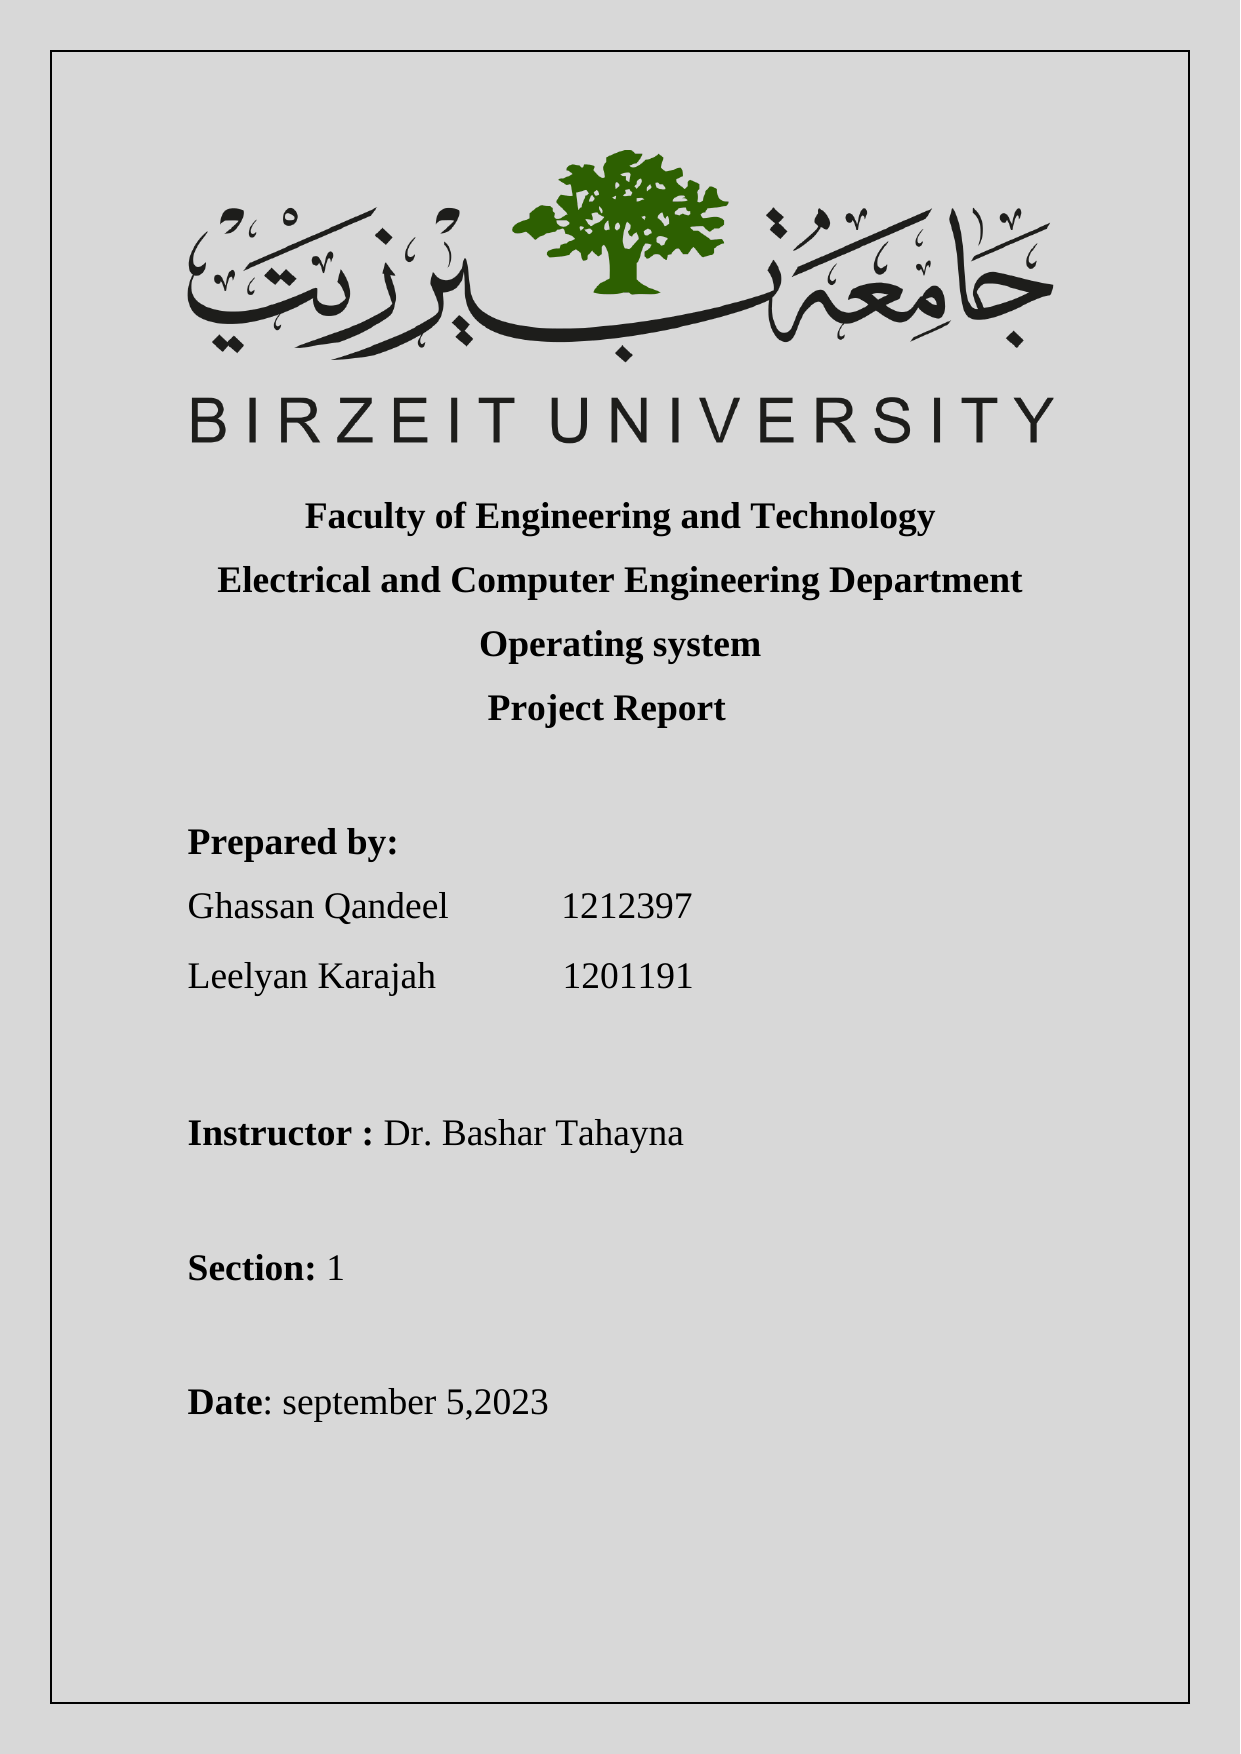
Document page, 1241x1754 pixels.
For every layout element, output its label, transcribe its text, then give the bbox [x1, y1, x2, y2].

text Electrical and Computer Engineering Department [187, 557, 1053, 600]
text Prepared by: [187, 819, 1053, 863]
picture [187, 150, 1054, 444]
text Operating system [187, 621, 1053, 664]
text Date: september 5,2023 [187, 1379, 1053, 1422]
text Instructor : Dr. Bashar Tahayna [187, 1111, 1053, 1154]
text Faculty of Engineering and Technology [187, 493, 1053, 536]
text Section: 1 [187, 1245, 1053, 1288]
text Ghassan Qandeel 1212397 [187, 883, 1053, 927]
text Leelyan Karajah 1201191 [187, 954, 1053, 997]
text Project Report [187, 685, 1053, 728]
